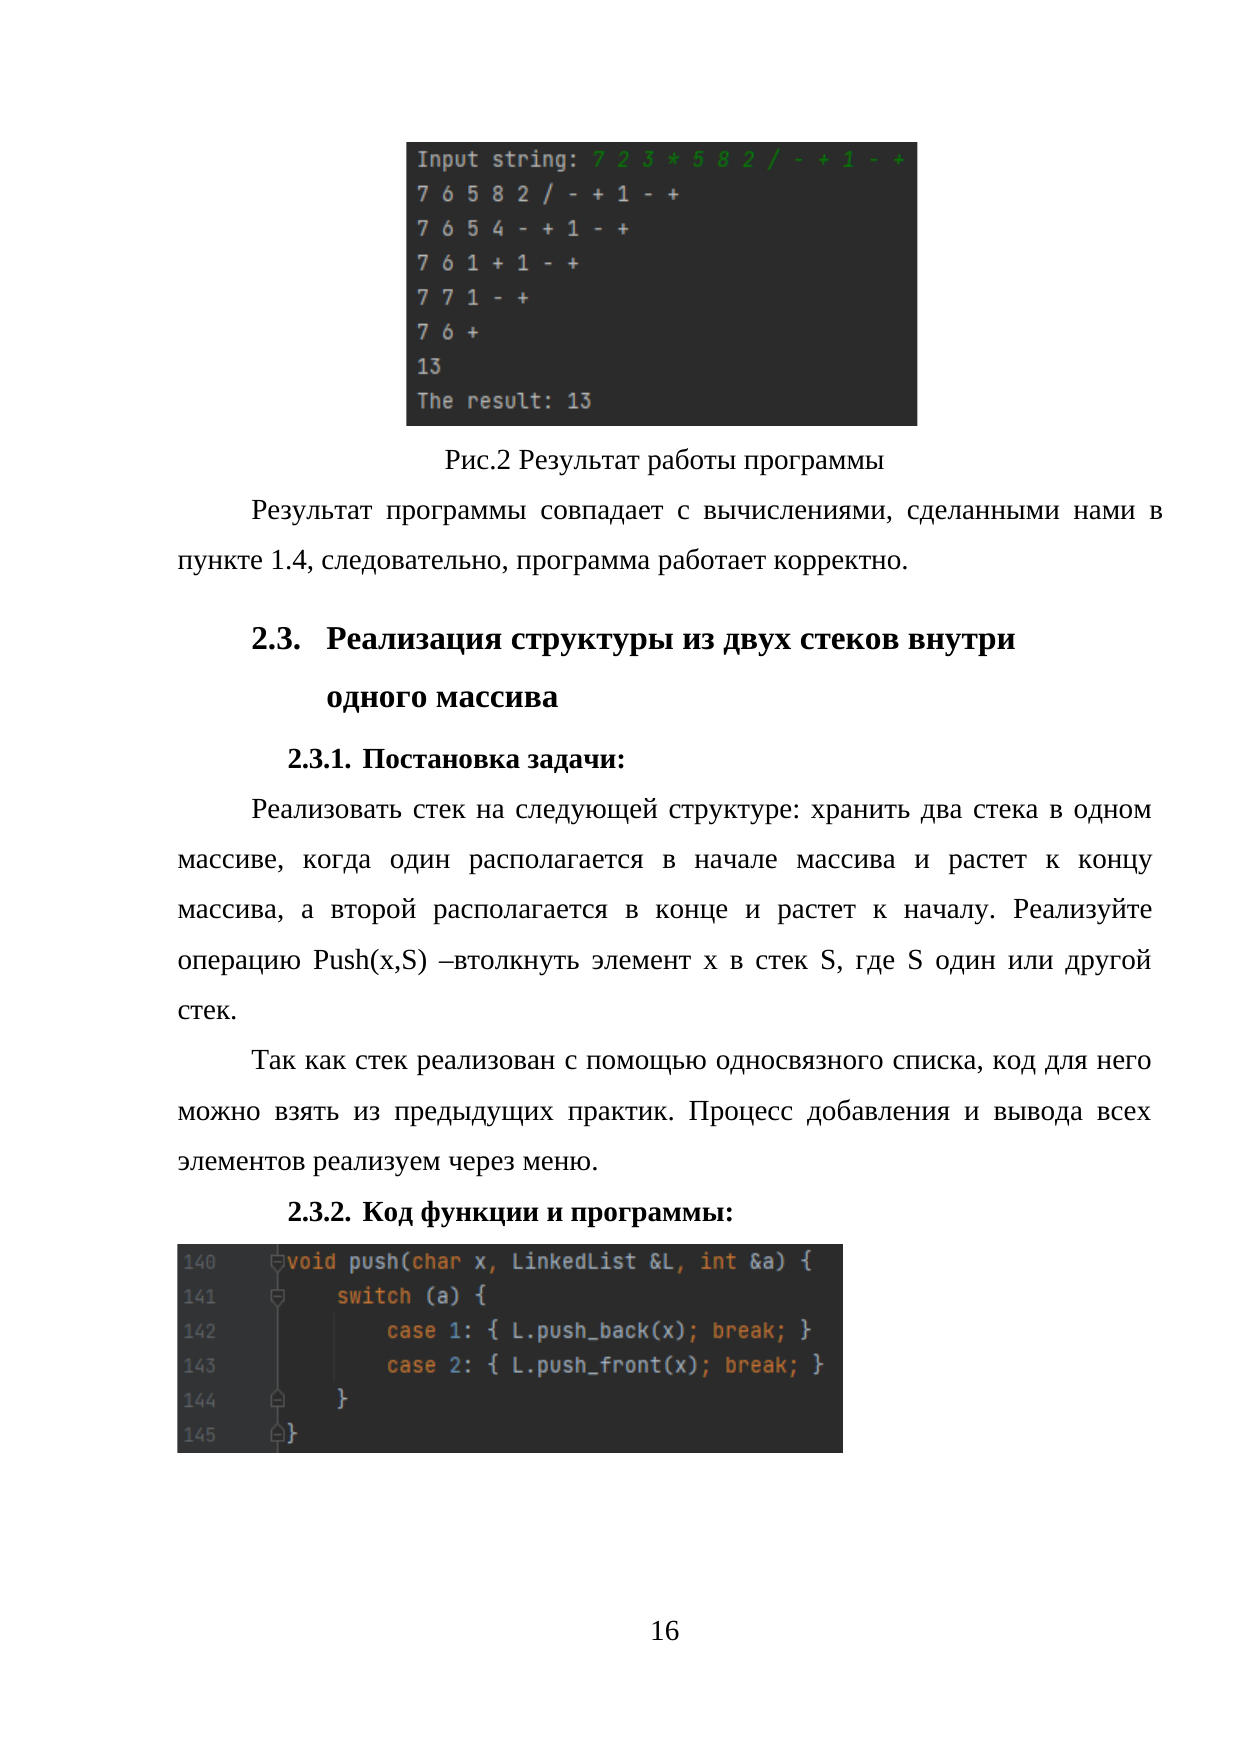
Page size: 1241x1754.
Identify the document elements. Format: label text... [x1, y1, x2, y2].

picture [177, 1244, 843, 1453]
subtitle Код функции и программы: [287, 1194, 1163, 1227]
subtitle Постановка задачи: [287, 741, 1163, 774]
text Реализовать стек на следующей структуре: хранить два стека в одном массиве, когда один располагается в начале массива и растет к концу массива, а второй располагается в конце и растет к началу. Реализуйте операцию Push(x,S) –втолкнуть элемент х в стек S, где S один или другой стек. [177, 791, 1152, 1026]
picture [406, 142, 918, 426]
subtitle Реализация структуры из двух стеков внутри одного массива [251, 618, 1121, 714]
text Результат программы совпадает с вычислениями, сделанными нами в пункте 1.4, следовательно, программа работает корректно. [177, 492, 1163, 576]
text Так как стек реализован с помощью односвязного списка, код для него можно взять из предыдущих практик. Процесс добавления и вывода всех элементов реализуем через меню. [177, 1042, 1152, 1177]
